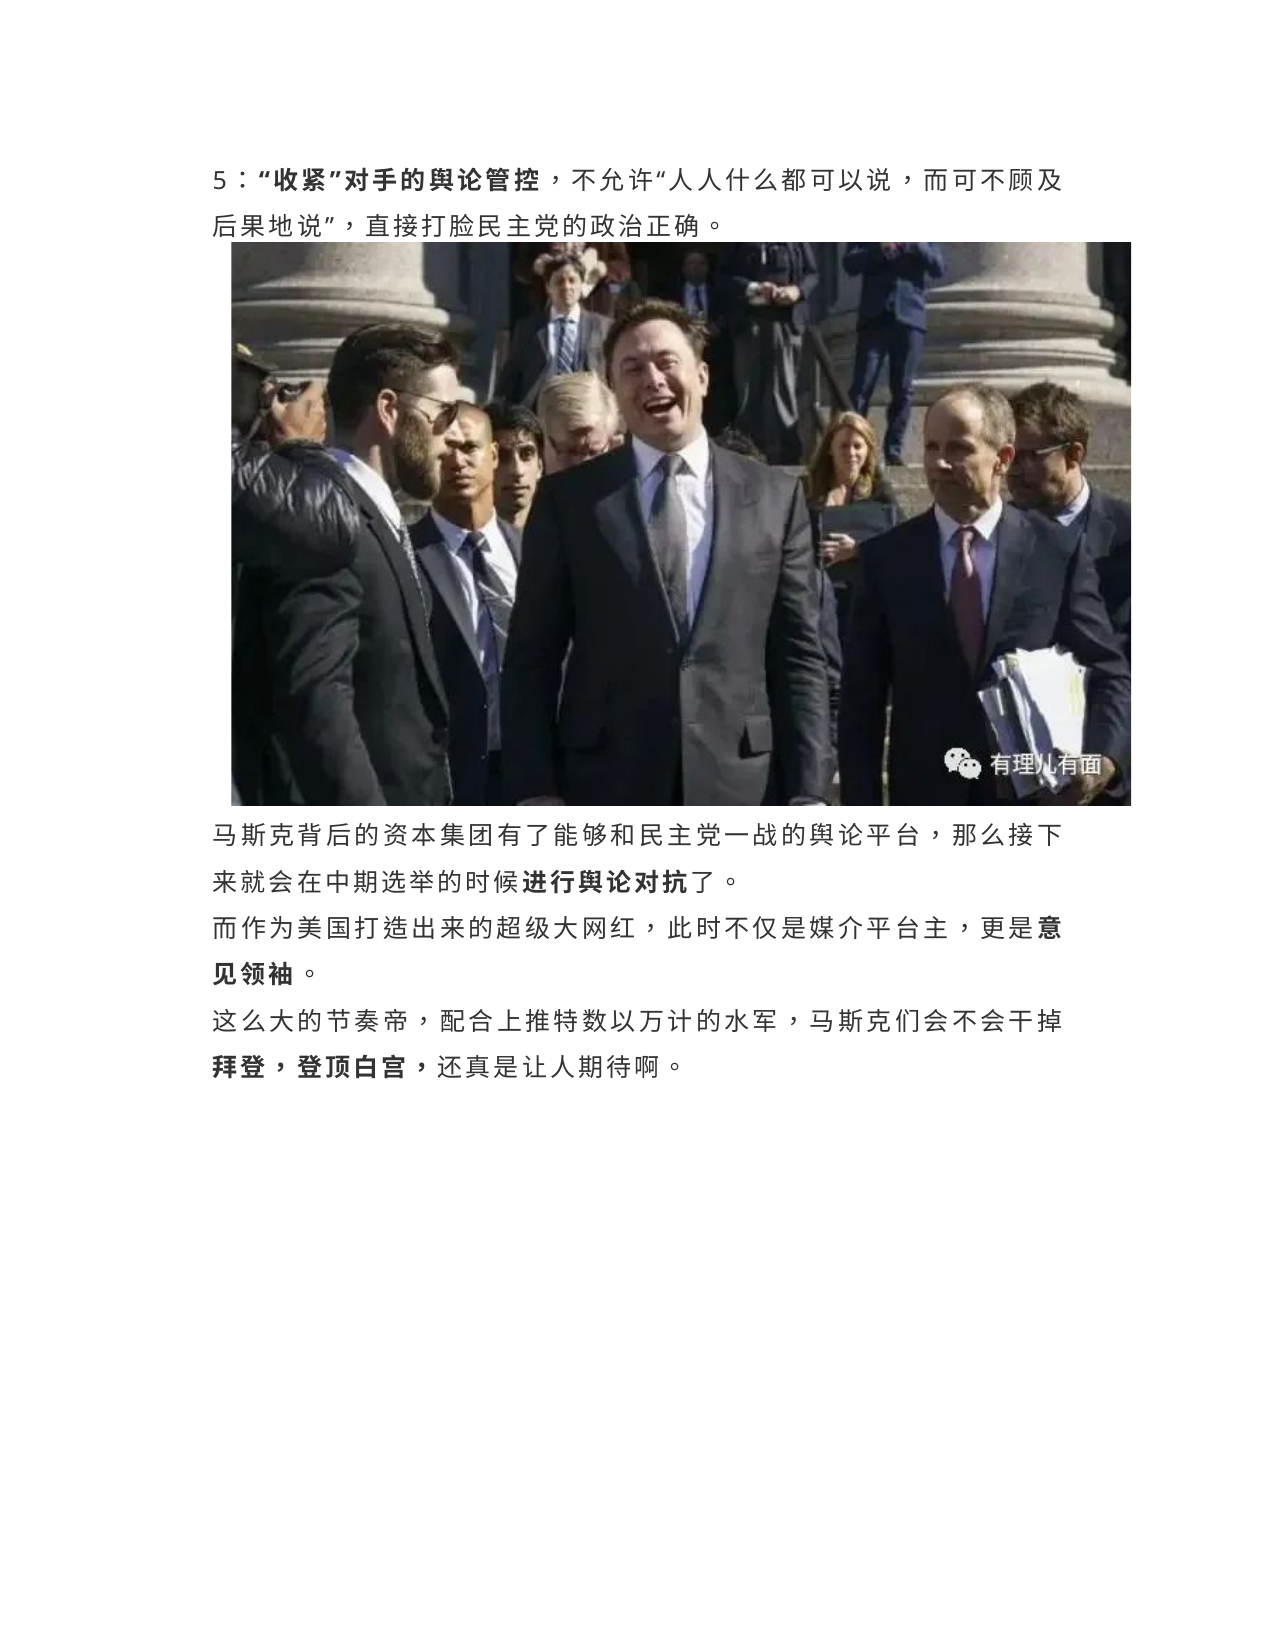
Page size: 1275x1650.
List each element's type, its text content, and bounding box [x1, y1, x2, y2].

picture [231, 242, 1132, 806]
text 而作为美国打造出来的超级大网红，此时不仅是媒介平台主，更是意见领袖。 [212, 898, 1062, 991]
text 5：“收紧”对手的舆论管控，不允许“人人什么都可以说，而可不顾及后果地说”，直接打脸民主党的政治正确。 [212, 150, 1062, 243]
text 这么大的节奏帝，配合上推特数以万计的水军，马斯克们会不会干掉拜登，登顶白宫，还真是让人期待啊。 [212, 991, 1062, 1084]
text 马斯克背后的资本集团有了能够和民主党一战的舆论平台，那么接下来就会在中期选举的时候进行舆论对抗了。 [212, 805, 1062, 898]
